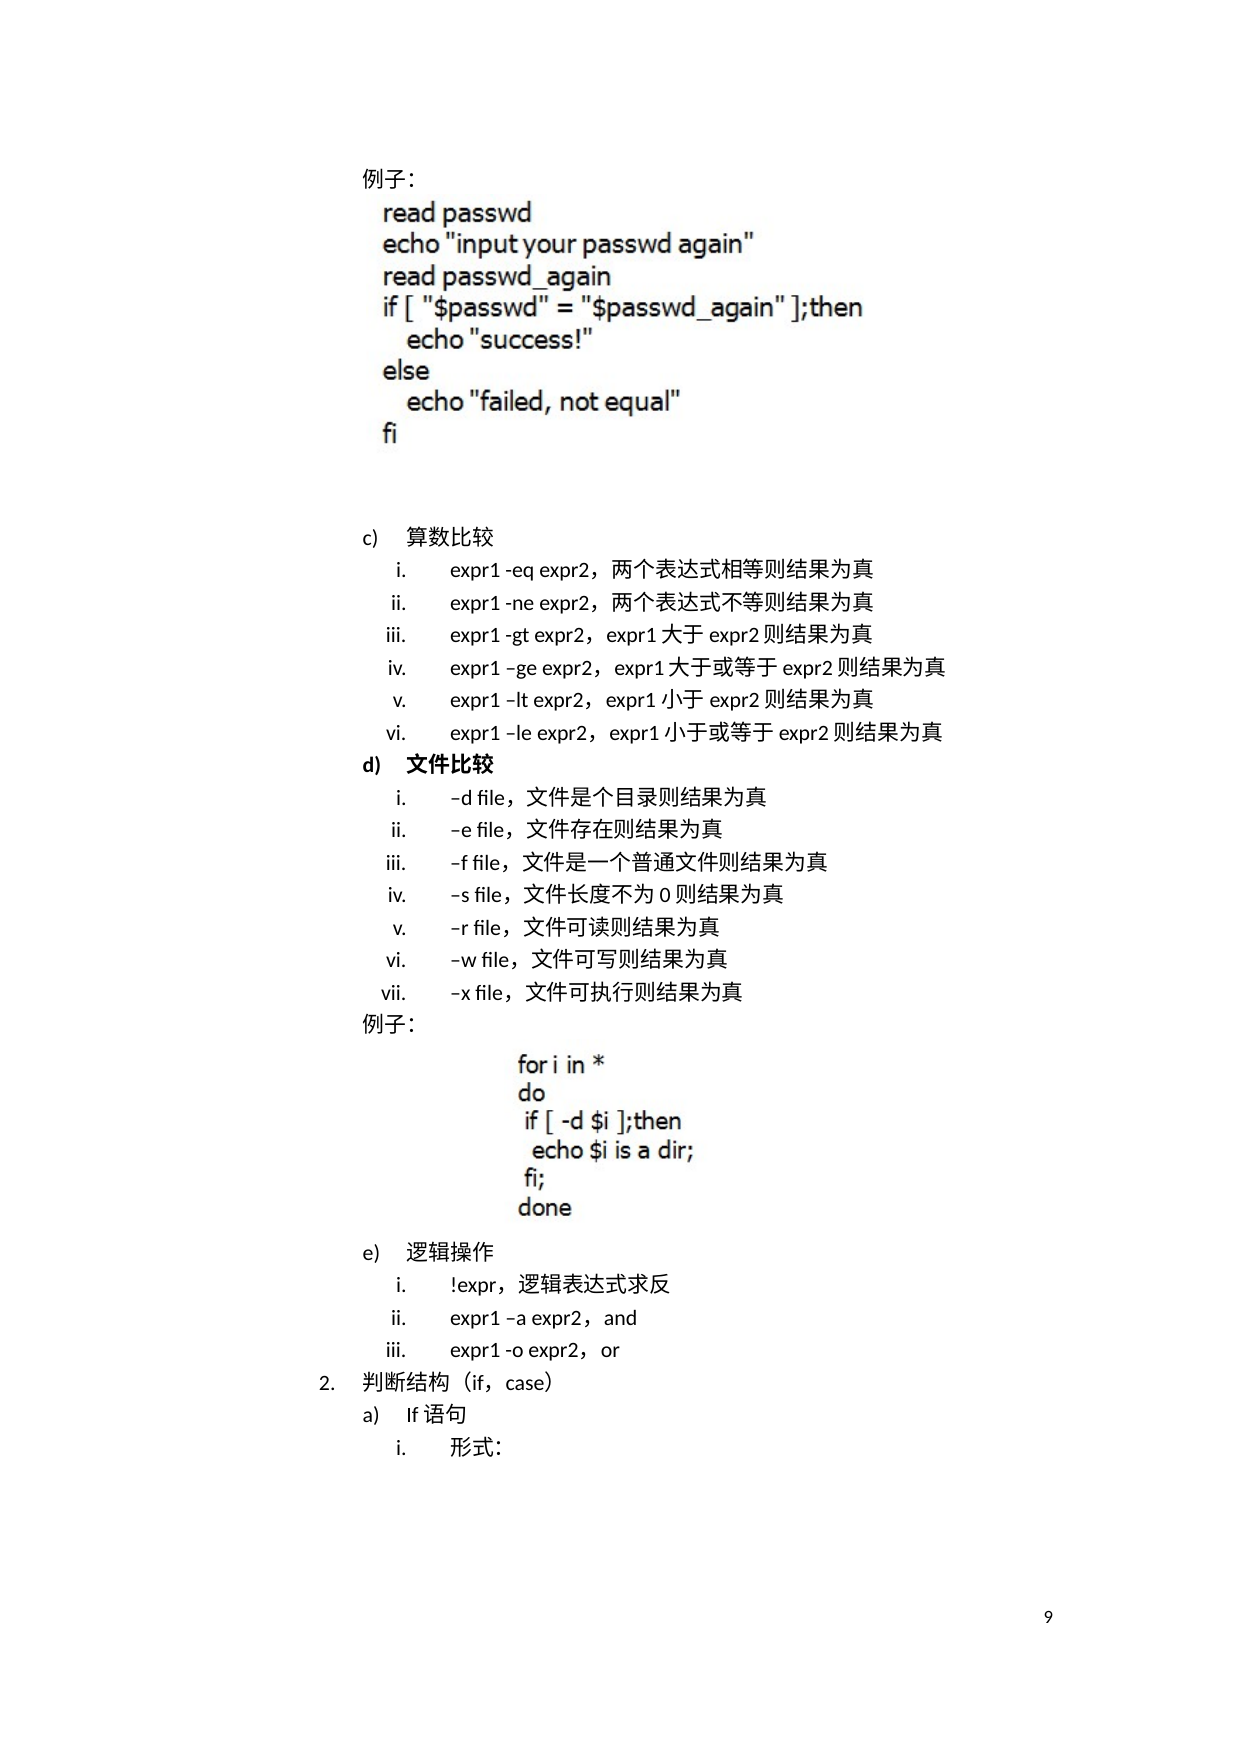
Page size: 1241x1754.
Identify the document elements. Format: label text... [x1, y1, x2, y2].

text 例子： [319, 1007, 1053, 1039]
list 算数比较 [362, 519, 1053, 552]
list expr1 –ge expr2，expr1大于或等于expr2则结果为真 [406, 649, 1053, 682]
list expr1 –a expr2，and [406, 1299, 1053, 1332]
picture [366, 194, 875, 456]
list 文件比较 [362, 747, 1053, 779]
list –d file，文件是个目录则结果为真 [406, 779, 1053, 812]
list If语句 [362, 1397, 1053, 1429]
list expr1 -ne expr2，两个表达式不等则结果为真 [406, 584, 1053, 617]
list –s file，文件长度不为0则结果为真 [406, 877, 1053, 909]
list 逻辑操作 [362, 1234, 1053, 1267]
text 例子： [319, 162, 1053, 194]
list –w file，文件可写则结果为真 [406, 942, 1053, 974]
list 形式： [406, 1429, 1053, 1462]
picture [503, 1039, 737, 1235]
list –r file，文件可读则结果为真 [406, 909, 1053, 942]
list expr1 –lt expr2，expr1 小于 expr2 则结果为真 [406, 682, 1053, 714]
list !expr，逻辑表达式求反 [406, 1267, 1053, 1299]
list –f file，文件是一个普通文件则结果为真 [406, 844, 1053, 877]
list expr1 -gt expr2，expr1大于expr2则结果为真 [406, 617, 1053, 649]
list 判断结构（if，case） [319, 1364, 1053, 1397]
list –x file，文件可执行则结果为真 [406, 974, 1053, 1007]
list –e file，文件存在则结果为真 [406, 812, 1053, 844]
list expr1 -o expr2，or [406, 1332, 1053, 1364]
list expr1 -eq expr2，两个表达式相等则结果为真 [406, 552, 1053, 584]
list expr1 –le expr2，expr1 小于或等于 expr2 则结果为真 [406, 714, 1053, 747]
